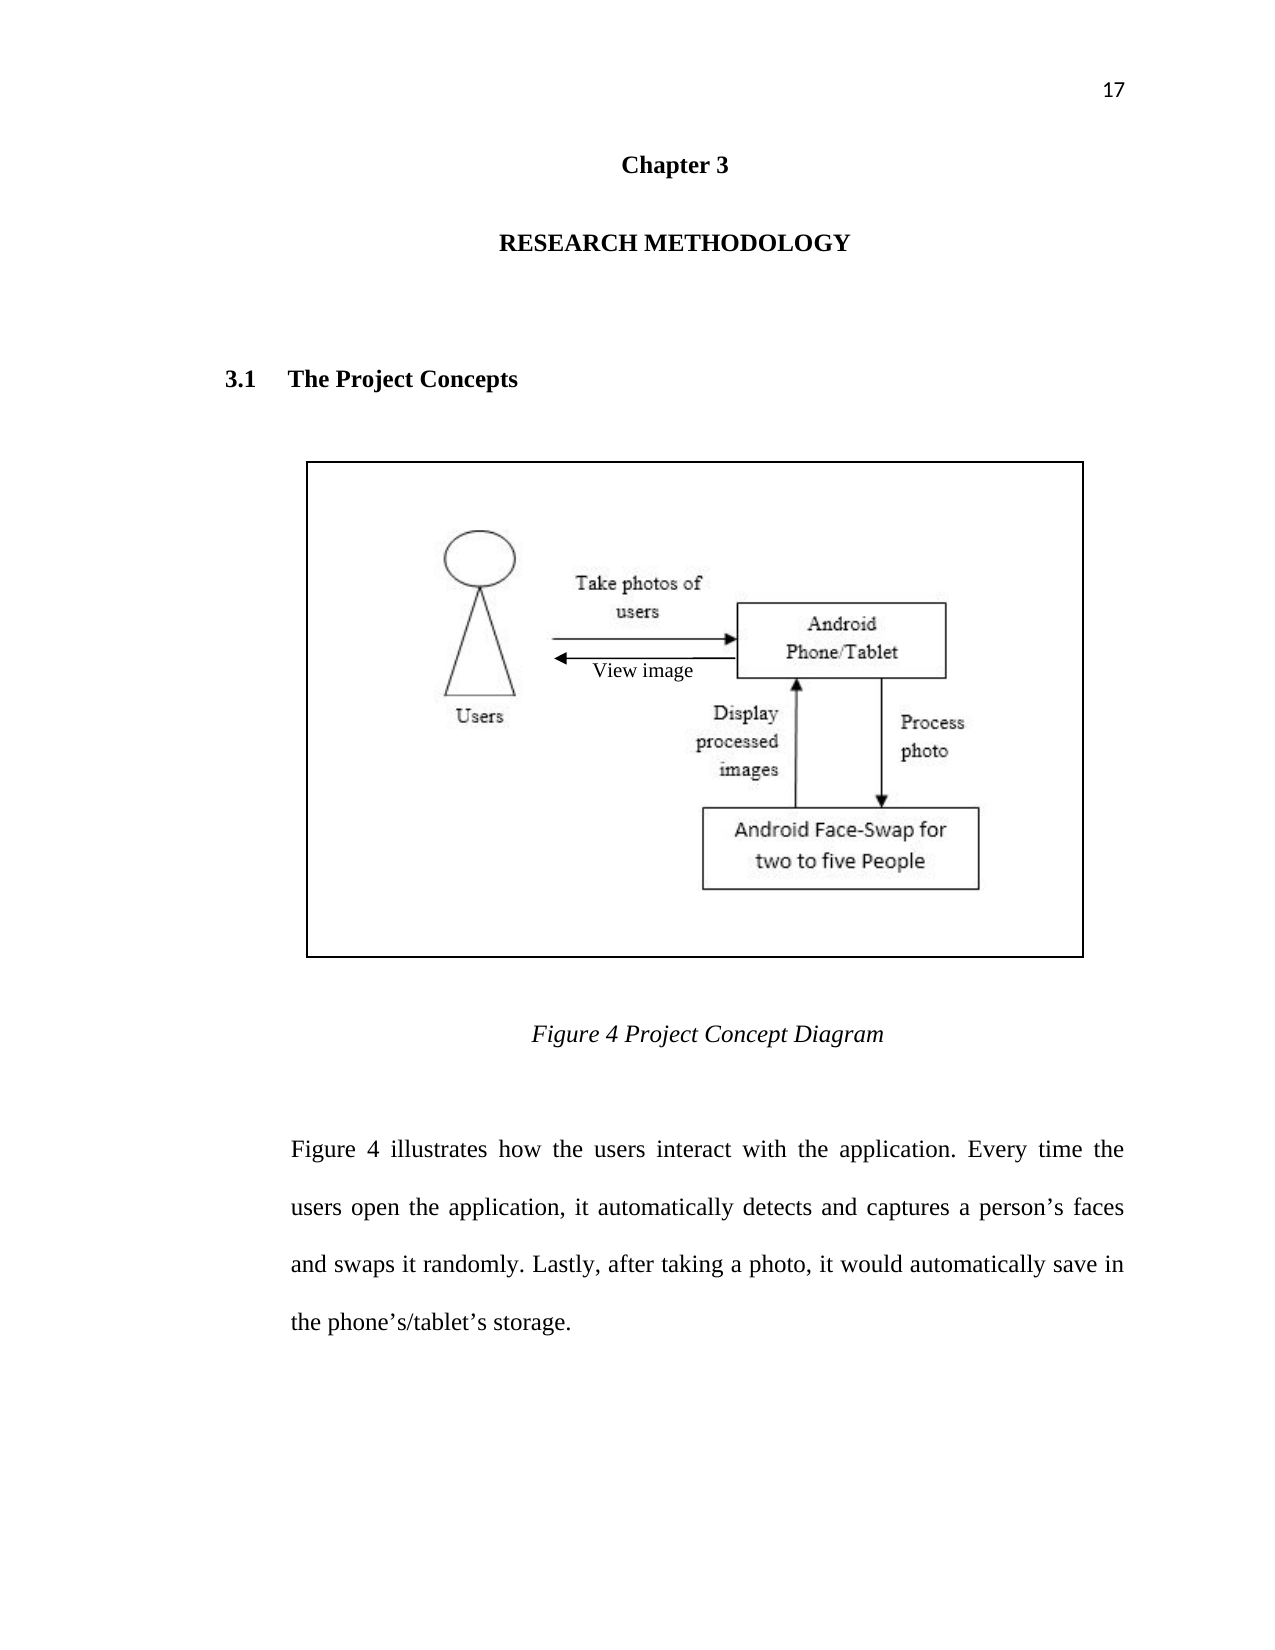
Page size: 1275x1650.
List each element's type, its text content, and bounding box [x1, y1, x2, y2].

text RESEARCH METHODOLOGY [225, 228, 1125, 257]
text Figure 4 illustrates how the users interact with the application. Every time the users open the application, it automatically detects and captures a person’s faces and swaps it randomly. Lastly, after taking a photo, it would automatically save in the phone’s/tablet’s storage. [291, 1134, 1125, 1336]
text Figure 4 Project Concept Diagram [225, 1019, 1125, 1048]
picture [397, 479, 1018, 934]
text Chapter 3 [225, 150, 1125, 179]
text 3.1 The Project Concepts [225, 364, 1125, 393]
